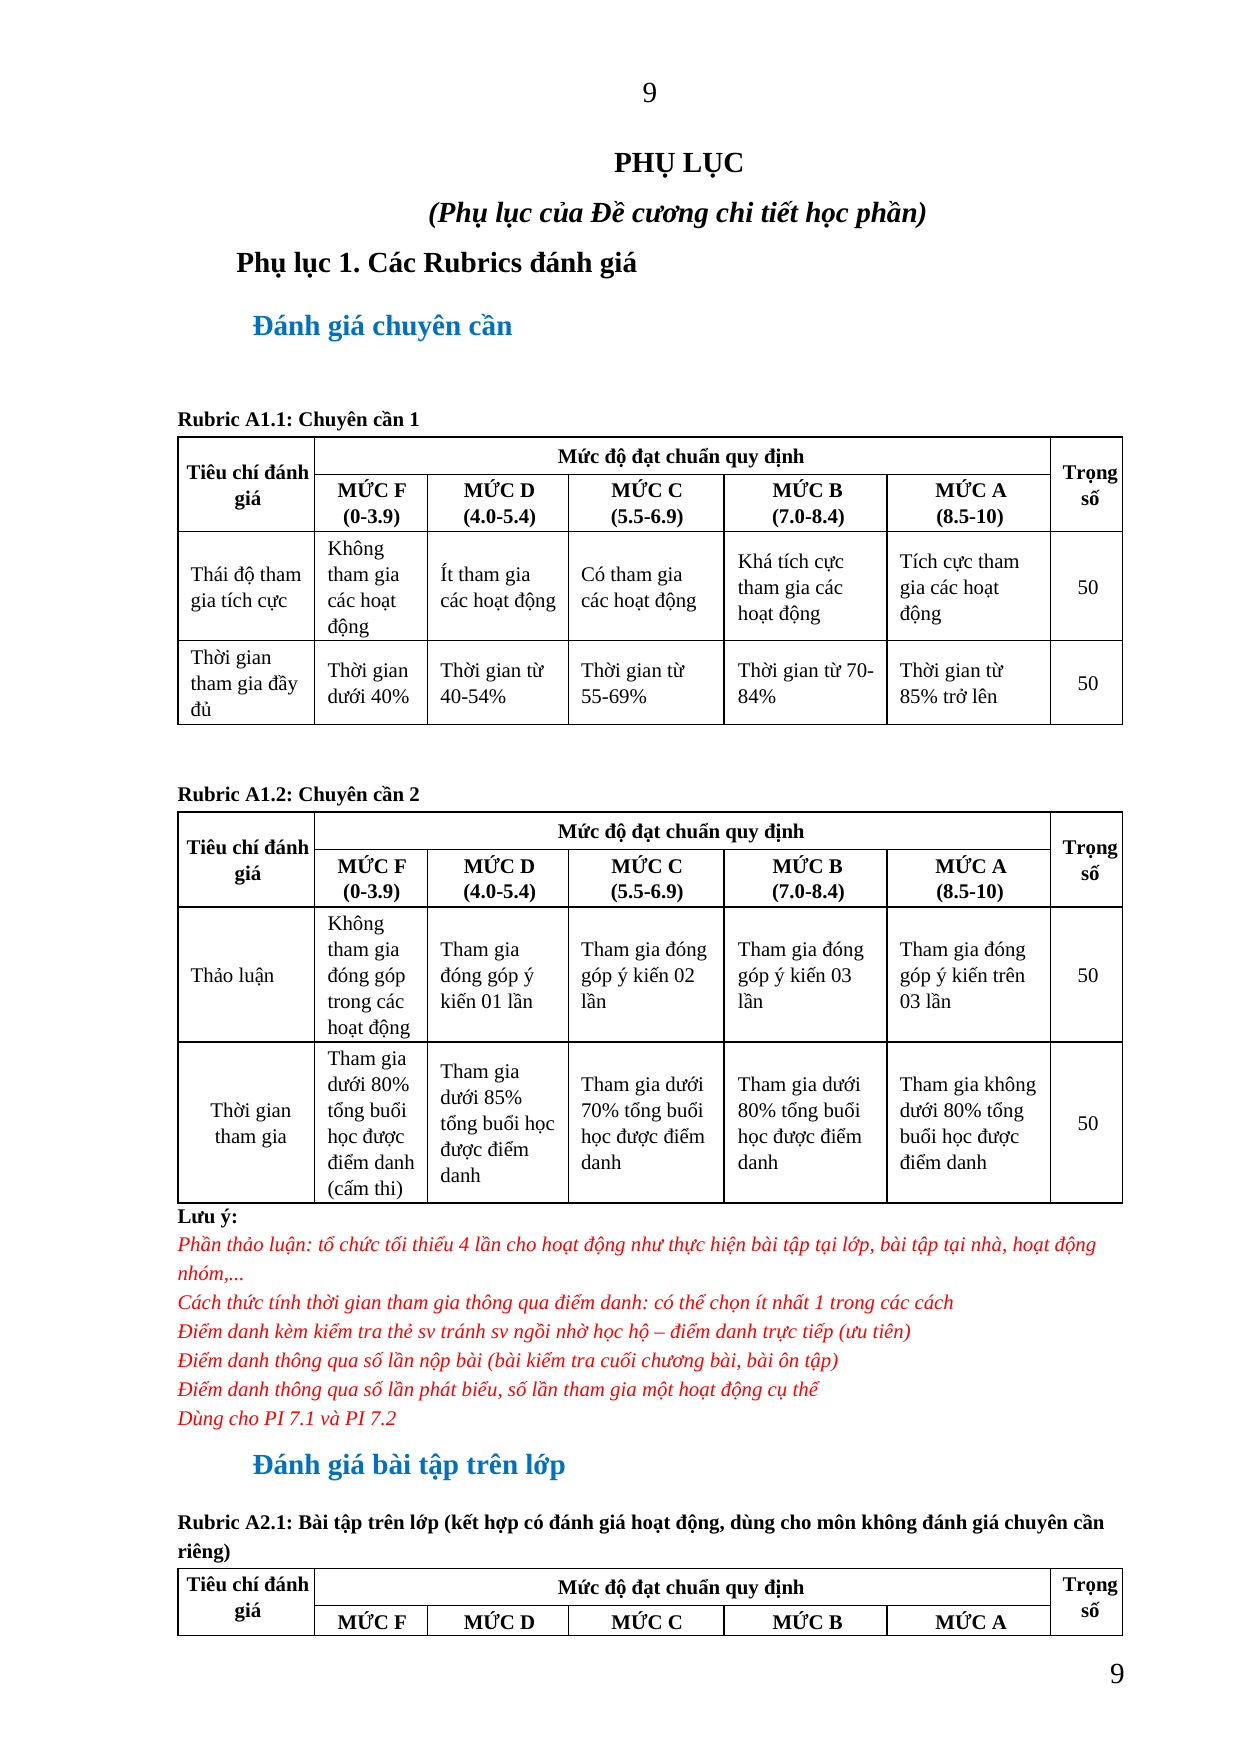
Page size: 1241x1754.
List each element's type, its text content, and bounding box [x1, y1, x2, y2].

table_header Mức độ đạt chuẩn quy định [315, 1569, 1050, 1605]
table_cell MỨC C (5.5-6.9) [569, 475, 723, 531]
table_header Tiêu chí đánh giá [179, 438, 314, 531]
text Dùng cho PI 7.1 và PI 7.2 [177, 1406, 1122, 1429]
table_cell Tham gia dưới 85% tổng buổi học được điểm danh [428, 1043, 568, 1202]
text Rubric A1.2: Chuyên cần 2 [177, 782, 1122, 806]
text Rubric A2.1: Bài tập trên lớp (kết hợp có đánh giá hoạt động, dùng cho môn không đánh giá chuyên cần riêng) [177, 1510, 1122, 1563]
table_header Mức độ đạt chuẩn quy định [315, 813, 1050, 849]
table_cell Tham gia đóng góp ý kiến 02 lần [569, 908, 723, 1041]
table_cell Tham gia dưới 70% tổng buổi học được điểm danh [569, 1043, 723, 1202]
table_cell MỨC B (7.0-8.4) [725, 850, 886, 906]
table_cell MỨC A (8.5-10) [888, 1606, 1050, 1634]
table_cell MỨC C (5.5-6.9) [569, 1606, 723, 1634]
text PHỤ LỤC [177, 145, 1122, 178]
table_cell Không tham gia các hoạt động [315, 532, 427, 640]
table_cell Thời gian từ 40-54% [428, 641, 568, 723]
table_header Trọng số [1051, 438, 1122, 531]
table_cell MỨC F (0-3.9) [315, 850, 427, 906]
table_header Trọng số [1051, 813, 1122, 906]
text Cách thức tính thời gian tham gia thông qua điểm danh: có thể chọn ít nhất 1 trong các cách [177, 1290, 1122, 1314]
table_cell Khá tích cực tham gia các hoạt động [725, 532, 886, 640]
table_cell MỨC A (8.5-10) [888, 850, 1050, 906]
table_header Mức độ đạt chuẩn quy định [315, 438, 1050, 474]
text Lưu ý: [177, 1204, 1122, 1228]
table_cell MỨC B (7.0-8.4) [725, 475, 886, 531]
table_cell 50 [1051, 1043, 1122, 1202]
table_cell Thời gian từ 85% trở lên [888, 641, 1050, 723]
table_cell Ít tham gia các hoạt động [428, 532, 568, 640]
table_cell Thời gian từ 55-69% [569, 641, 723, 723]
text Rubric A1.1: Chuyên cần 1 [177, 407, 1122, 431]
text Phần thảo luận: tổ chức tối thiểu 4 lần cho hoạt động như thực hiện bài tập tại lớp, bài tập tại nhà, hoạt động nhóm,... [177, 1232, 1122, 1285]
text (Phụ lục của Đề cương chi tiết học phần) [177, 195, 1122, 229]
table_cell Không tham gia đóng góp trong các hoạt động [315, 908, 427, 1041]
table_cell Thời gian tham gia [179, 1043, 314, 1202]
table_cell MỨC F (0-3.9) [315, 475, 427, 531]
table_cell Thời gian từ 70-84% [725, 641, 886, 723]
table_cell Thời gian tham gia đầy đủ [179, 641, 314, 723]
table_cell Tích cực tham gia các hoạt động [888, 532, 1050, 640]
table_cell MỨC D (4.0-5.4) [428, 475, 568, 531]
text Điểm danh thông qua số lần phát biểu, số lần tham gia một hoạt động cụ thể [177, 1377, 1122, 1401]
table_cell Thời gian dưới 40% [315, 641, 427, 723]
table_cell Tham gia đóng góp ý kiến trên 03 lần [888, 908, 1050, 1041]
table_cell Tham gia không dưới 80% tổng buổi học được điểm danh [888, 1043, 1050, 1202]
table_cell MỨC C (5.5-6.9) [569, 850, 723, 906]
subtitle Đánh giá bài tập trên lớp [252, 1447, 1122, 1480]
text Phụ lục 1. Các Rubrics đánh giá [177, 246, 1122, 279]
table_cell 50 [1051, 908, 1122, 1041]
table_header Tiêu chí đánh giá [179, 813, 314, 906]
table_cell Thái độ tham gia tích cực [179, 532, 314, 640]
table_cell MỨC B (7.0-8.4) [725, 1606, 886, 1634]
table_cell Tham gia đóng góp ý kiến 03 lần [725, 908, 886, 1041]
table_cell 50 [1051, 532, 1122, 640]
table_cell MỨC D (4.0-5.4) [428, 1606, 568, 1634]
table_cell MỨC D (4.0-5.4) [428, 850, 568, 906]
text Điểm danh kèm kiểm tra thẻ sv tránh sv ngồi nhờ học hộ – điểm danh trực tiếp (ưu tiên) [177, 1319, 1122, 1343]
table_cell 50 [1051, 641, 1122, 723]
table_header Trọng số [1051, 1569, 1122, 1634]
table_cell Tham gia dưới 80% tổng buổi học được điểm danh [725, 1043, 886, 1202]
text Điểm danh thông qua số lần nộp bài (bài kiểm tra cuối chương bài, bài ôn tập) [177, 1348, 1122, 1372]
table_cell MỨC A (8.5-10) [888, 475, 1050, 531]
table_cell Tham gia đóng góp ý kiến 01 lần [428, 908, 568, 1041]
table_cell Có tham gia các hoạt động [569, 532, 723, 640]
table_cell Tham gia dưới 80% tổng buổi học được điểm danh (cấm thi) [315, 1043, 427, 1202]
table_cell Thảo luận [179, 908, 314, 1041]
subtitle Đánh giá chuyên cần [252, 308, 1122, 342]
table_header Tiêu chí đánh giá [179, 1569, 314, 1634]
table_cell MỨC F (0-3.9) [315, 1606, 427, 1634]
